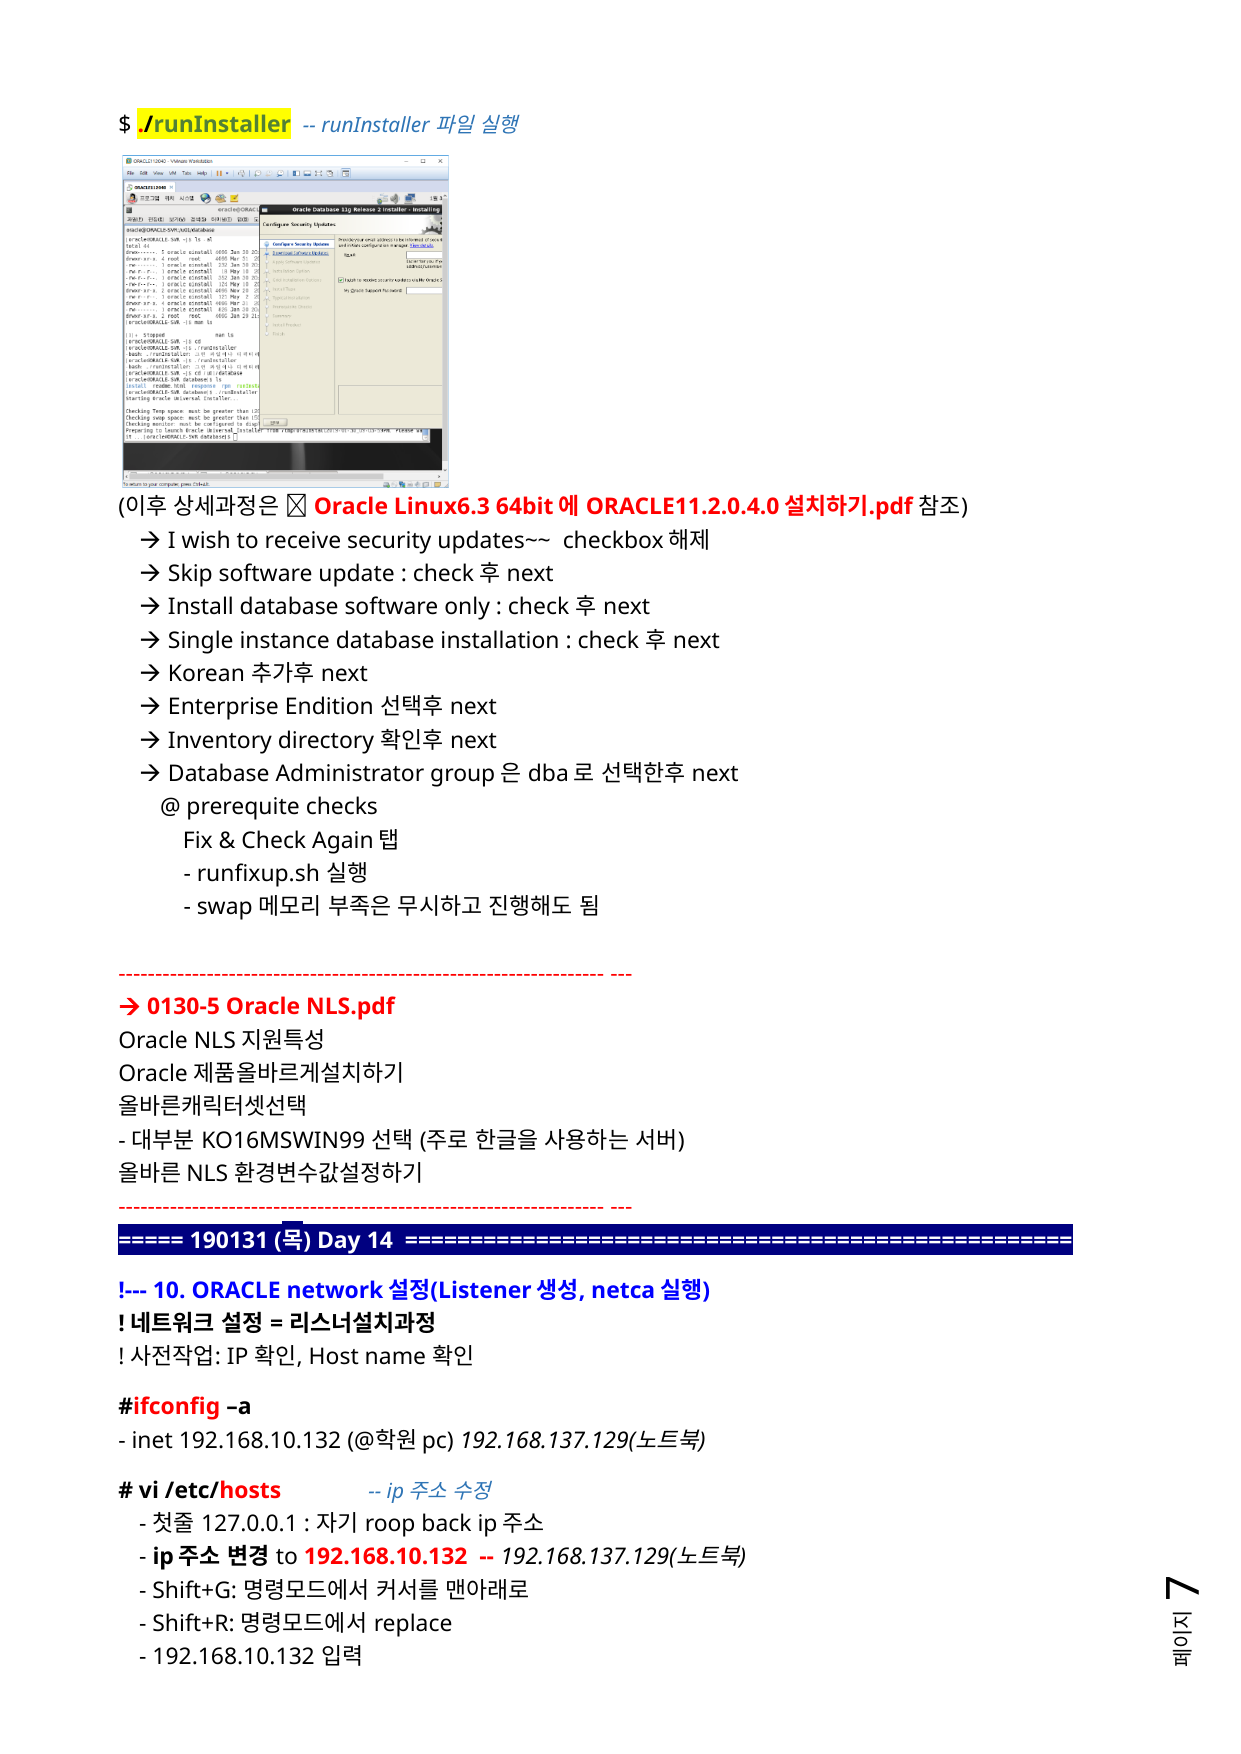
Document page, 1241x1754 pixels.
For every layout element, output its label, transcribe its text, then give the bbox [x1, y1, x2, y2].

text ! 사전작업: IP 확인, Host name 확인 [118, 1338, 1122, 1371]
text - 192.168.10.132 입력 [139, 1638, 1122, 1671]
picture [122, 155, 449, 488]
text ------------------------------------------------------------------ --- [118, 1188, 1122, 1221]
text Oracle 제품올바르게설치하기 [118, 1055, 1122, 1088]
text - 대부분 KO16MSWIN99 선택 (주로 한글을 사용하는 서버) [118, 1121, 1122, 1155]
text Fix & Check Again탭 [160, 821, 1122, 855]
text 올바른NLS 환경변수값설정하기 [118, 1155, 1122, 1188]
text - runfixup.sh 실행 [160, 855, 1122, 888]
text Single instance database installation : check 후 next [139, 621, 1122, 655]
text - inet 192.168.10.132 (@학원pc) 192.168.137.129(노트북) [118, 1421, 1122, 1455]
text I wish to receive security updates~~ checkbox해제 [139, 521, 1122, 555]
text - swap 메모리 부족은 무시하고 진행해도 됨 [160, 888, 1122, 921]
text Inventory directory 확인후 next [139, 721, 1122, 755]
text - Shift+G: 명령모드에서 커서를 맨아래로 [139, 1571, 1122, 1605]
text Install database software only : check 후 next [139, 588, 1122, 621]
text ===== 190131 (목) Day 14 =================================================== [303, 1221, 1122, 1255]
text Database Administrator group은 dba로 선택한후 next [139, 755, 1122, 788]
text Enterprise Endition 선택후 next [139, 688, 1122, 721]
text $ ./runInstaller -- runInstaller 파일 실행 [118, 106, 1122, 139]
text ------------------------------------------------------------------ --- [118, 955, 1122, 988]
text ! 네트워크 설정 = 리스너설치과정 [118, 1305, 1122, 1338]
text @ prerequite checks [160, 788, 1122, 821]
text !--- 10. ORACLE network설정(Listener생성, netca실행) [118, 1271, 1122, 1305]
text - 첫줄 127.0.0.1 : 자기 roop back ip주소 [139, 1505, 1122, 1538]
text Skip software update : check후 next [139, 555, 1122, 588]
text Korean 추가후 next [139, 655, 1122, 688]
text 0130-5 Oracle NLS.pdf [118, 988, 1122, 1021]
text # vi /etc/hosts -- ip주소 수정 [118, 1471, 1122, 1505]
text #ifconfig –a [118, 1388, 1122, 1421]
text - Shift+R: 명령모드에서 replace [139, 1605, 1122, 1638]
text - ip주소 변경 to 192.168.10.132 -- 192.168.137.129(노트북) [139, 1538, 1122, 1571]
text Oracle NLS 지원특성 [118, 1021, 1122, 1055]
text 올바른캐릭터셋선택 [118, 1088, 1122, 1121]
